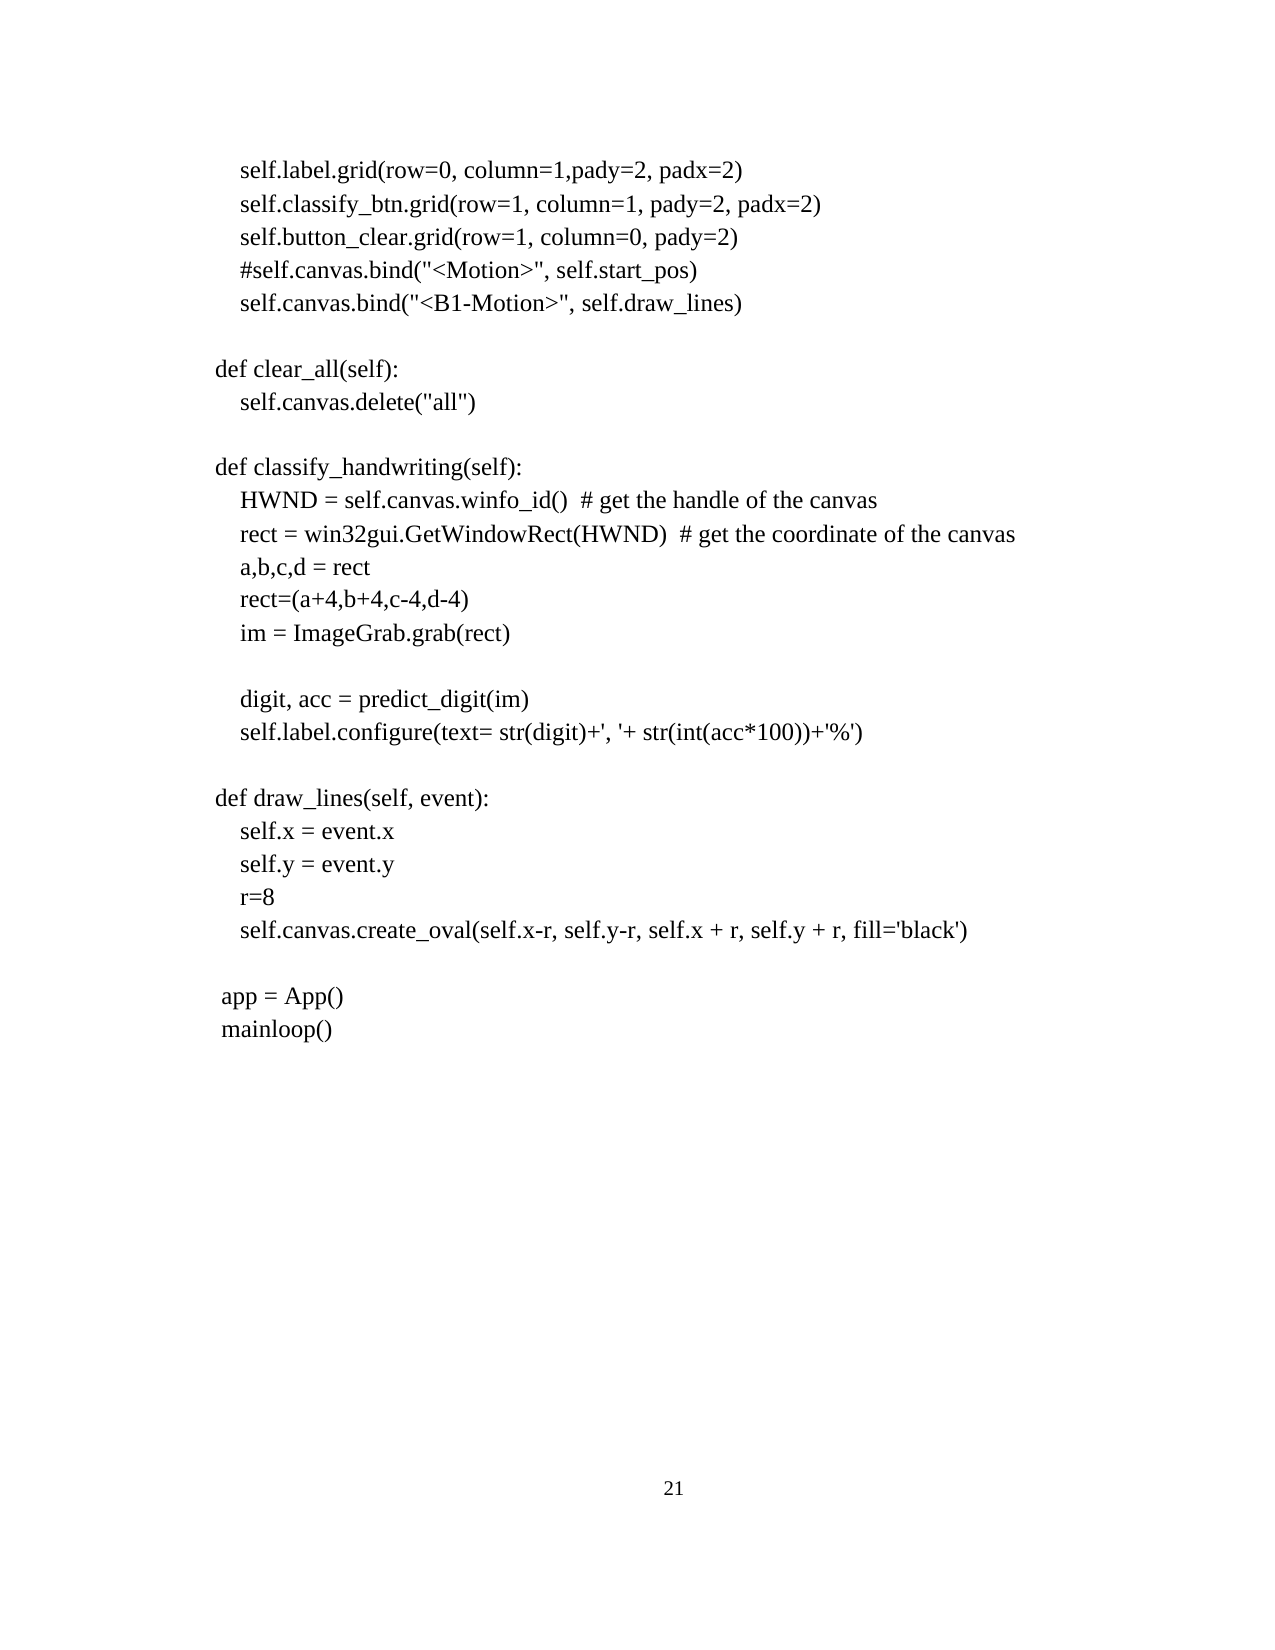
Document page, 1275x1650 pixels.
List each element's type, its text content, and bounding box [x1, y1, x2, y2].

text im = ImageGrab.grab(rect) [240, 618, 1212, 646]
text def clear_all(self): self.canvas.delete("all") [215, 354, 490, 416]
text def draw_lines(self, event): self.x = event.x [215, 783, 490, 845]
text self.y = event.y r=8 [240, 849, 396, 911]
text self.label.configure(text= str(digit)+', '+ str(int(acc*100))+'%') [240, 717, 1212, 746]
text rect = win32gui.GetWindowRect(HWND) # get the coordinate of the canvas a,b,c,d = rect [240, 519, 1016, 581]
text self.label.grid(row=0, column=1,pady=2, padx=2) self.classify_btn.grid(row=1, column=1, pady=2, padx=2) self.button_clear.grid(row=1, column=0, pady=2) #self.canvas.bind("<Motion>", self.start_pos) self.canvas.bind("<B1-Motion>", self.draw_lines) [240, 156, 822, 316]
text def classify_handwriting(self): [215, 452, 1212, 481]
text HWND = self.canvas.winfo_id() # get the handle of the canvas [240, 485, 1212, 514]
text self.canvas.create_oval(self.x-r, self.y-r, self.x + r, self.y + r, fill='black') [240, 915, 1212, 944]
text rect=(a+4,b+4,c-4,d-4) [240, 585, 1212, 613]
text digit, acc = predict_digit(im) [240, 684, 1212, 713]
text app = App() mainloop() [221, 981, 344, 1043]
